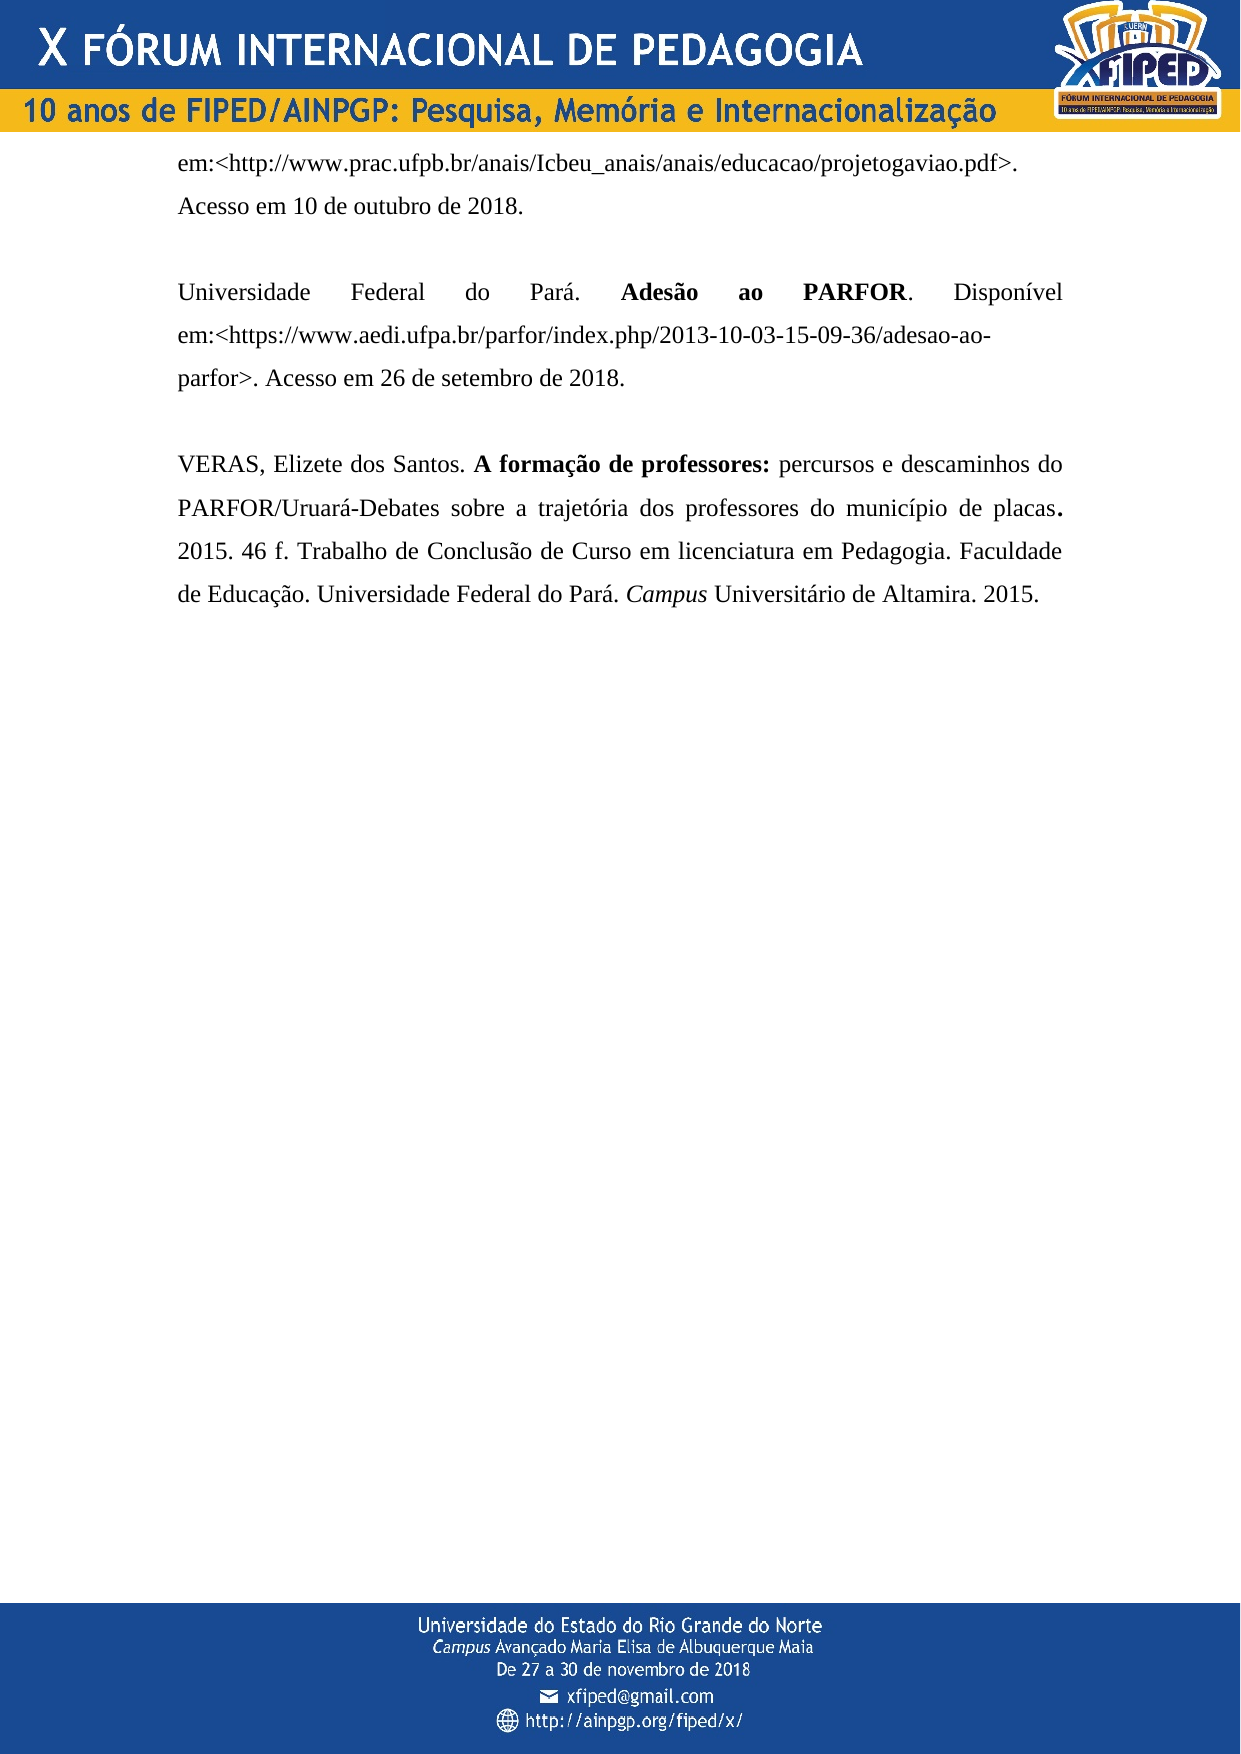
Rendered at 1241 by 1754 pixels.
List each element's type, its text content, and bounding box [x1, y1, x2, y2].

text VERAS, Elizete dos Santos. A formação de professores: percursos e descaminhos do PARFOR/Uruará-Debates sobre a trajetória dos professores do município de placas. 2015. 46 f. Trabalho de Conclusão de Curso em licenciatura em Pedagogia. Faculdade de Educação. Universidade Federal do Pará. Campus Universitário de Altamira. 2015. [177, 449, 1063, 608]
text Universidade Federal do Pará. Adesão ao PARFOR. Disponível em:<https://www.aedi.ufpa.br/parfor/index.php/2013-10-03-15-09-36/adesao-ao-parfor>. Acesso em 26 de setembro de 2018. [177, 277, 1063, 392]
picture [0, 1603, 1241, 1754]
picture [0, 0, 1241, 132]
